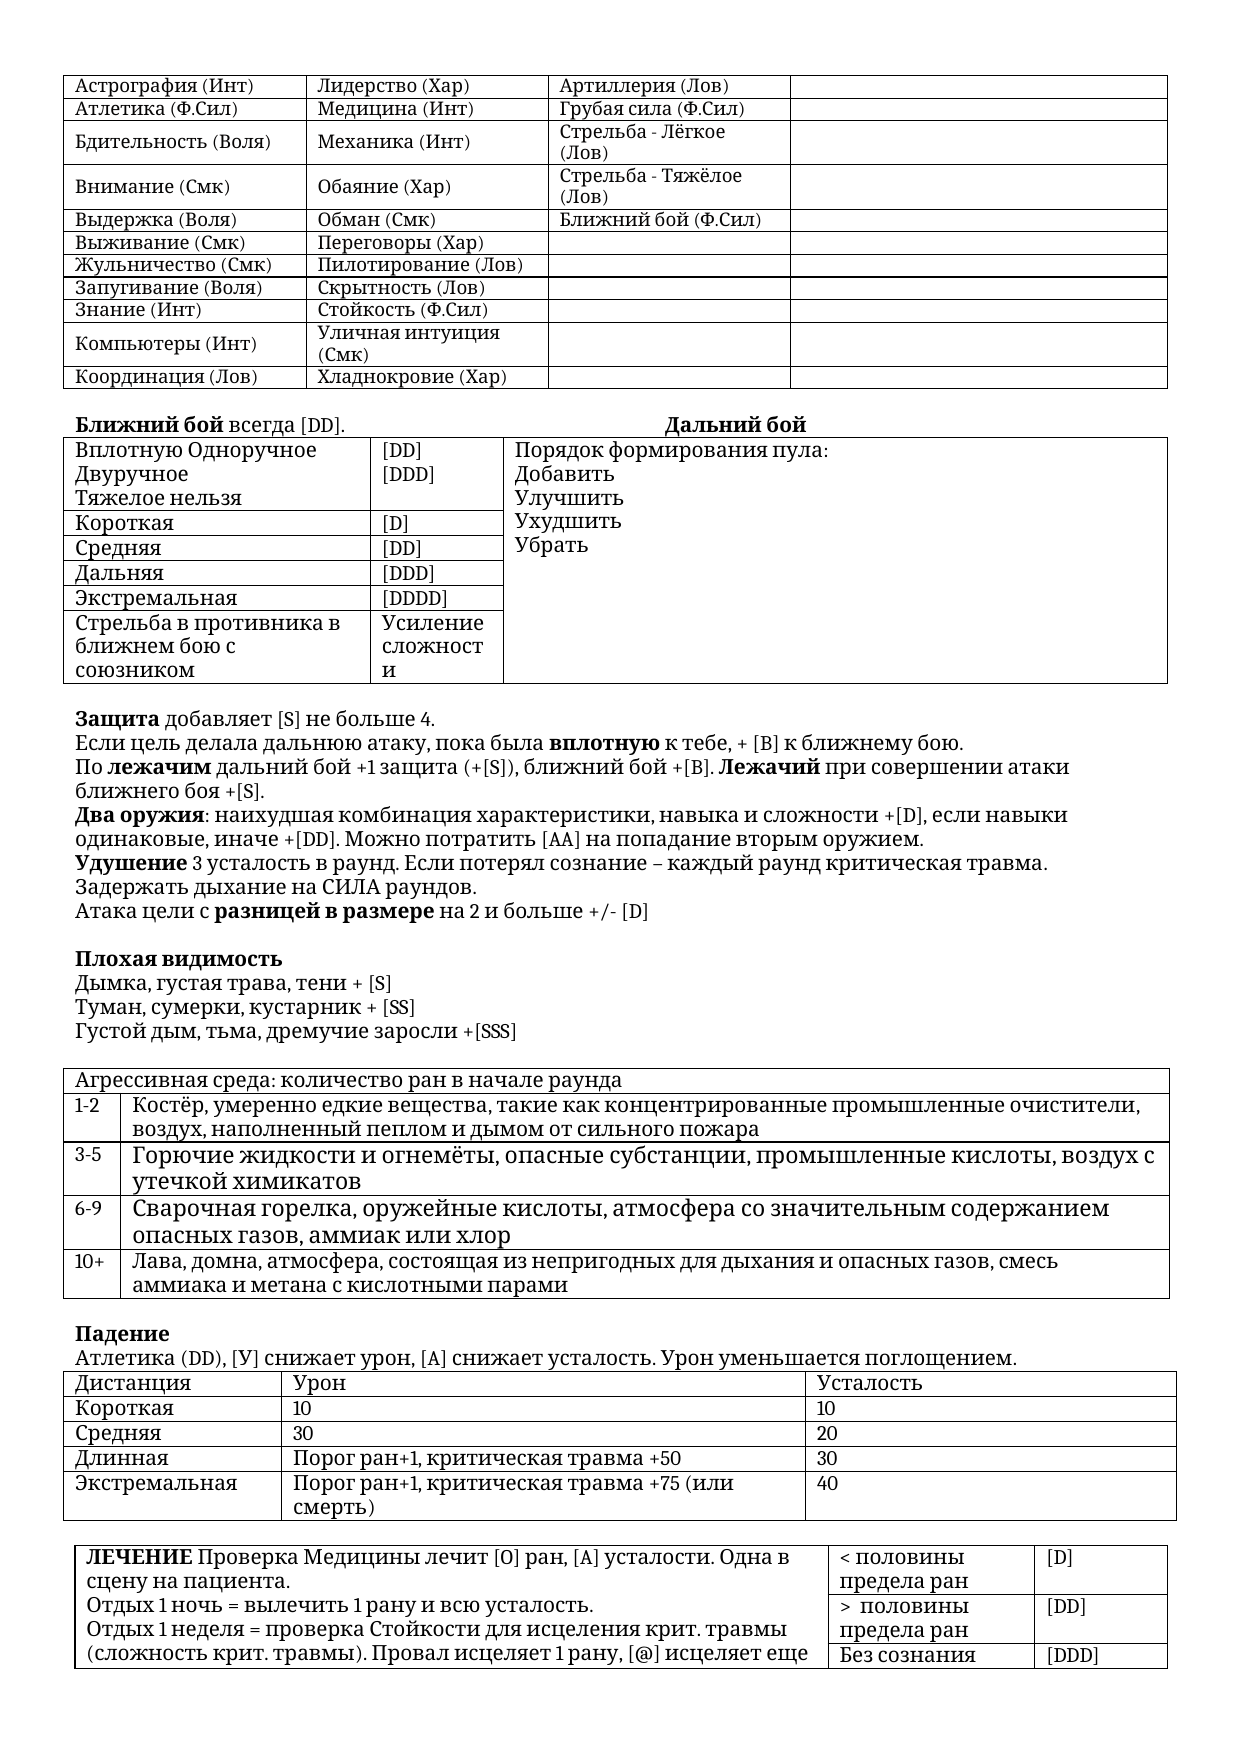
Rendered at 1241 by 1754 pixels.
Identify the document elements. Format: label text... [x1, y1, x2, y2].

table_cell [DD] [371, 536, 503, 560]
table_cell Экстремальная [64, 586, 370, 610]
table_cell Хладнокровие (Хар) [307, 367, 548, 388]
table_header Артиллерия (Лов) [549, 76, 790, 98]
table_cell Сварочная горелка, оружейные кислоты, атмосфера со значительным содержанием опасных газов, аммиак или хлор [121, 1196, 1169, 1249]
table_header Усталость [806, 1372, 1176, 1396]
table_cell Обаяние (Хар) [307, 165, 548, 208]
text Атака цели с разницей в размере на 2 и больше +/- [D] [75, 900, 1165, 924]
table_cell [DDD] [371, 561, 503, 585]
text Два оружия: наихудшая комбинация характеристики, навыка и сложности +[D], если навыки одинаковые, иначе +[DD]. Можно потратить [AA] на попадание вторым оружием. [75, 804, 1165, 852]
table_cell Ближний бой (Ф.Сил) [549, 210, 790, 231]
table_cell Уличная интуиция (Смк) [307, 323, 548, 366]
table_cell 20 [806, 1422, 1176, 1446]
table_cell Знание (Инт) [64, 300, 306, 322]
table_header Урон [282, 1372, 805, 1396]
table_cell [549, 232, 790, 254]
table_header Агрессивная среда: количество ран в начале раунда [64, 1069, 1169, 1092]
table_header < половины предела ран [829, 1546, 1034, 1594]
table_cell 6-9 [64, 1196, 120, 1249]
table_cell [791, 300, 1167, 322]
table_cell Скрытность (Лов) [307, 278, 548, 299]
table_cell Бдительность (Воля) [64, 121, 306, 164]
table_cell 30 [282, 1422, 805, 1446]
text Защита добавляет [S] не больше 4. [75, 708, 1165, 732]
table_cell [791, 99, 1167, 120]
table_cell 10 [282, 1397, 805, 1421]
table_header [D] [1035, 1546, 1167, 1594]
table_cell Координация (Лов) [64, 367, 306, 388]
text Туман, сумерки, кустарник + [SS] [75, 996, 1165, 1019]
text Удушение 3 усталость в раунд. Если потерял сознание – каждый раунд критическая травма. Задержать дыхание на СИЛА раундов. [75, 852, 1165, 900]
table_cell [DD] [1035, 1595, 1167, 1643]
text Густой дым, тьма, дремучие заросли +[SSS] [75, 1019, 1165, 1043]
table_cell Обман (Смк) [307, 210, 548, 231]
table_cell 30 [806, 1447, 1176, 1471]
table_header Астрография (Инт) [64, 76, 306, 98]
table_cell Пилотирование (Лов) [307, 255, 548, 276]
table_cell Выдержка (Воля) [64, 210, 306, 231]
text По лежачим дальний бой +1 защита (+[S]), ближний бой +[B]. Лежачий при совершении атаки ближнего боя +[S]. [75, 756, 1165, 804]
table_cell [DDD] [1035, 1644, 1167, 1668]
table_cell 10 [806, 1397, 1176, 1421]
table_cell 3-5 [64, 1143, 120, 1195]
table_cell Механика (Инт) [307, 121, 548, 164]
table_cell Средняя [64, 536, 370, 560]
table_cell 1-2 [64, 1094, 120, 1141]
table_cell Внимание (Смк) [64, 165, 306, 208]
table_cell [791, 323, 1167, 366]
table_cell Экстремальная [64, 1472, 281, 1520]
text Дымка, густая трава, тени + [S] [75, 972, 1165, 996]
table_cell [791, 165, 1167, 208]
table_cell [791, 232, 1167, 254]
table_cell Жульничество (Смк) [64, 255, 306, 276]
table_cell > половины предела ран [829, 1595, 1034, 1643]
table_cell 10+ [64, 1250, 120, 1298]
text Атлетика (DD), [У] снижает урон, [A] снижает усталость. Урон уменьшается поглощением. [75, 1347, 1165, 1371]
table_cell [549, 323, 790, 366]
table_header Дистанция [64, 1372, 281, 1396]
table_cell Компьютеры (Инт) [64, 323, 306, 366]
table_cell Лава, домна, атмосфера, состоящая из непригодных для дыхания и опасных газов, смесь аммиака и метана с кислотными парами [121, 1250, 1169, 1298]
table_header ЛЕЧЕНИЕ Проверка Медицины лечит [O] ран, [A] усталости. Одна в сцену на пациента. Отдых 1 ночь = вылечить 1 рану и всю усталость. Отдых 1 неделя = проверка Стойкости для исцеления крит. травмы (сложность крит. травмы). Провал исцеляет 1 рану, [@] исцеляет еще одну крит. травму. Проверка Медицины (раз в неделю для каждой травмы). Сложность травмы. УСТАЛОСТЬ В конце сцены Хладнокровие (Хар) /Выдержка (Воля) или Рейтинг наибольшего [76, 1546, 828, 1668]
table_cell Короткая [64, 1397, 281, 1421]
table_cell Стрельба в противника в ближнем бою с союзником [64, 611, 370, 683]
table_cell [791, 210, 1167, 231]
table_header Порядок формирования пула: Добавить Улучшить Ухудшить Убрать [504, 438, 1167, 683]
table_cell Длинная [64, 1447, 281, 1471]
table_cell Дальняя [64, 561, 370, 585]
table_cell Костёр, умеренно едкие вещества, такие как концентрированные промышленные очистители, воздух, наполненный пеплом и дымом от сильного пожара [121, 1094, 1169, 1141]
table_cell Стрельба - Лёгкое (Лов) [549, 121, 790, 164]
table_cell Атлетика (Ф.Сил) [64, 99, 306, 120]
table_cell Горючие жидкости и огнемёты, опасные субстанции, промышленные кислоты, воздух с утечкой химикатов [121, 1143, 1169, 1195]
text Ближний бой всегда [DD]. Дальний бой [75, 413, 1165, 437]
table_cell [791, 367, 1167, 388]
table_cell [549, 367, 790, 388]
table_cell Без сознания [829, 1644, 1034, 1668]
table_header [791, 76, 1167, 98]
text Падение [75, 1323, 1165, 1347]
table_cell Средняя [64, 1422, 281, 1446]
table_cell Грубая сила (Ф.Сил) [549, 99, 790, 120]
text Если цель делала дальнюю атаку, пока была вплотную к тебе, + [B] к ближнему бою. [75, 732, 1165, 756]
table_header Лидерство (Хар) [307, 76, 548, 98]
table_cell [791, 121, 1167, 164]
text Плохая видимость [75, 948, 1165, 972]
table_cell Стрельба - Тяжёлое (Лов) [549, 165, 790, 208]
table_cell Порог ран+1, критическая травма +50 [282, 1447, 805, 1471]
table_cell [D] [371, 511, 503, 535]
table_cell Стойкость (Ф.Сил) [307, 300, 548, 322]
table_cell Запугивание (Воля) [64, 278, 306, 299]
table_cell [791, 278, 1167, 299]
table_cell Выживание (Смк) [64, 232, 306, 254]
table_cell [DDDD] [371, 586, 503, 610]
table_header Вплотную Одноручное Двуручное Тяжелое нельзя [64, 438, 370, 510]
table_header [DD] [DDD] [371, 438, 503, 510]
table_cell [549, 300, 790, 322]
table_cell Переговоры (Хар) [307, 232, 548, 254]
table_cell 40 [806, 1472, 1176, 1520]
table_cell [549, 255, 790, 276]
table_cell [549, 278, 790, 299]
table_cell Короткая [64, 511, 370, 535]
table_cell [791, 255, 1167, 276]
table_cell Медицина (Инт) [307, 99, 548, 120]
table_cell Порог ран+1, критическая травма +75 (или смерть) [282, 1472, 805, 1520]
table_cell Усиление сложности [371, 611, 503, 683]
